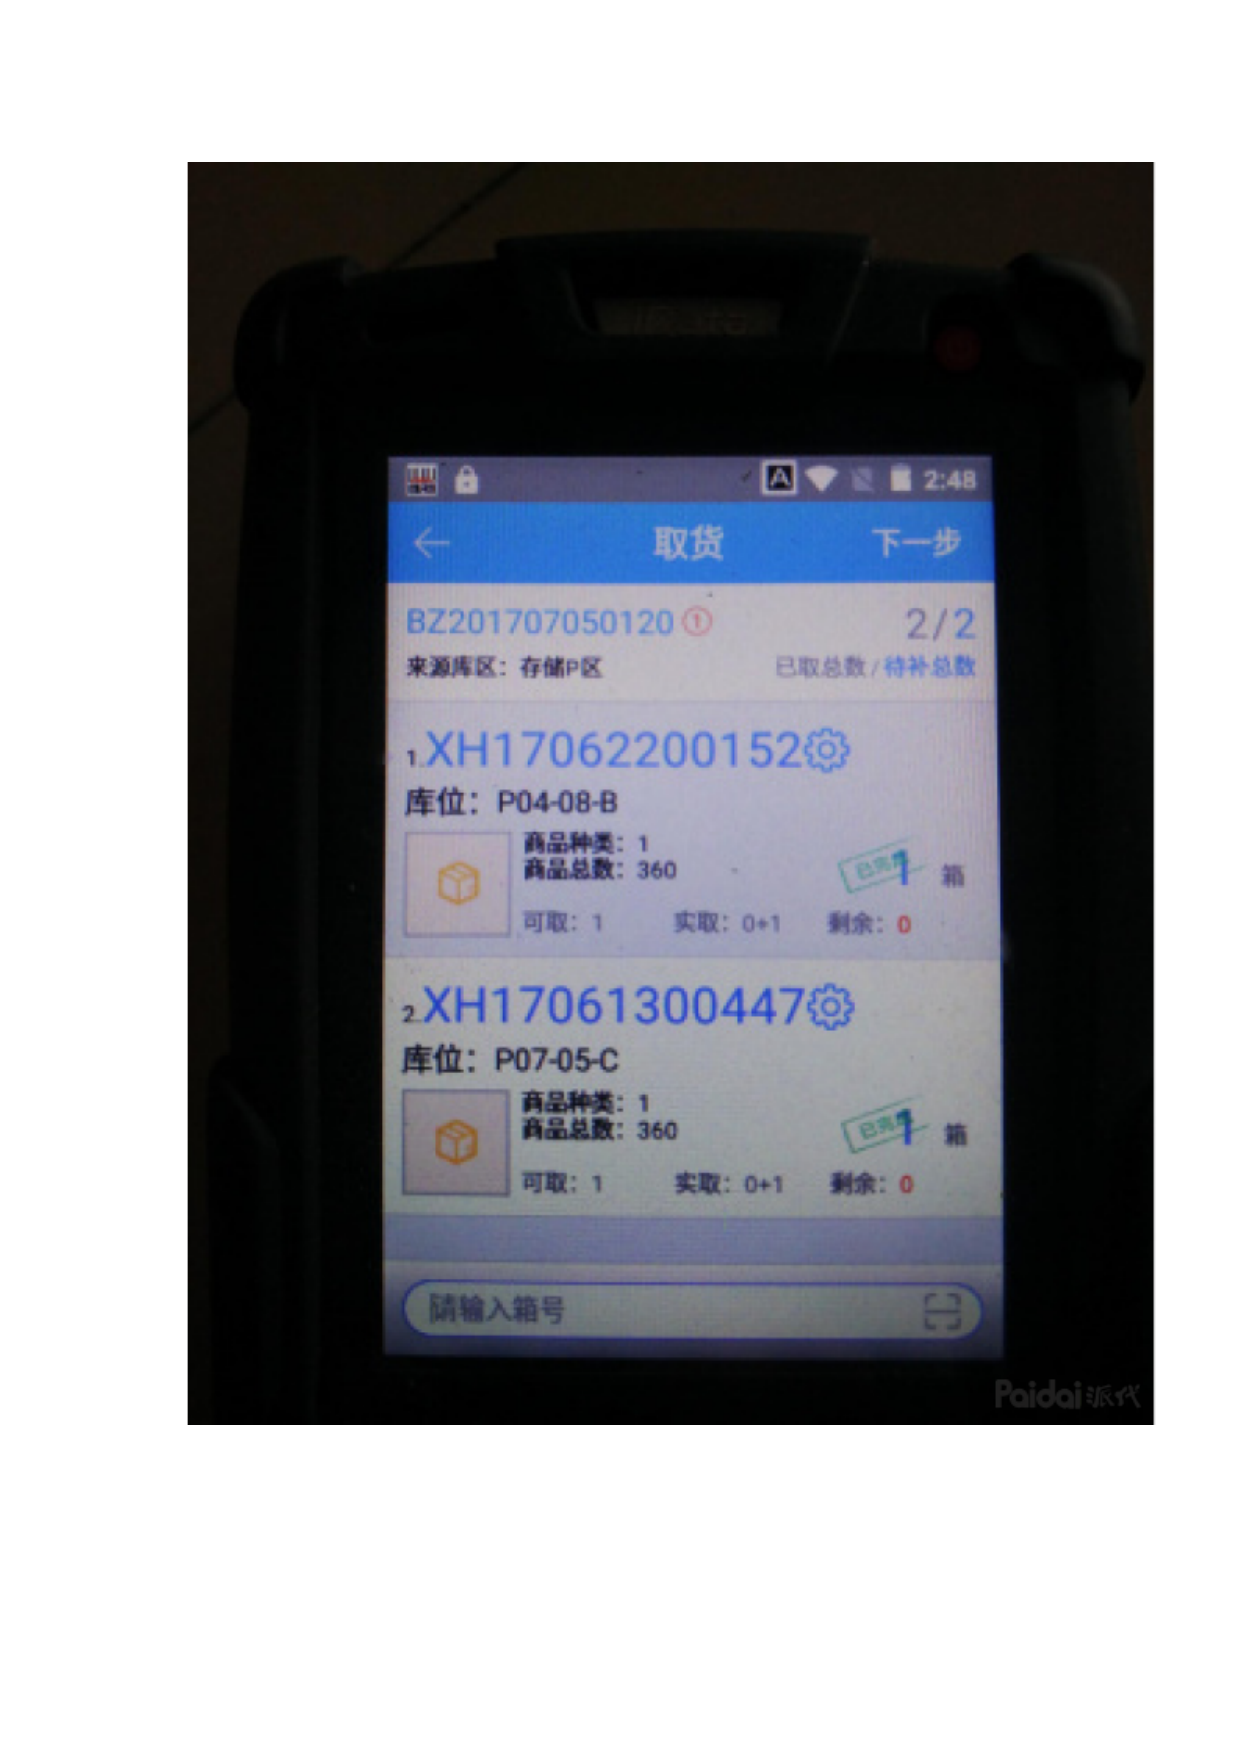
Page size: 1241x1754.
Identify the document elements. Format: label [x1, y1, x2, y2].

picture [187, 162, 1157, 1425]
